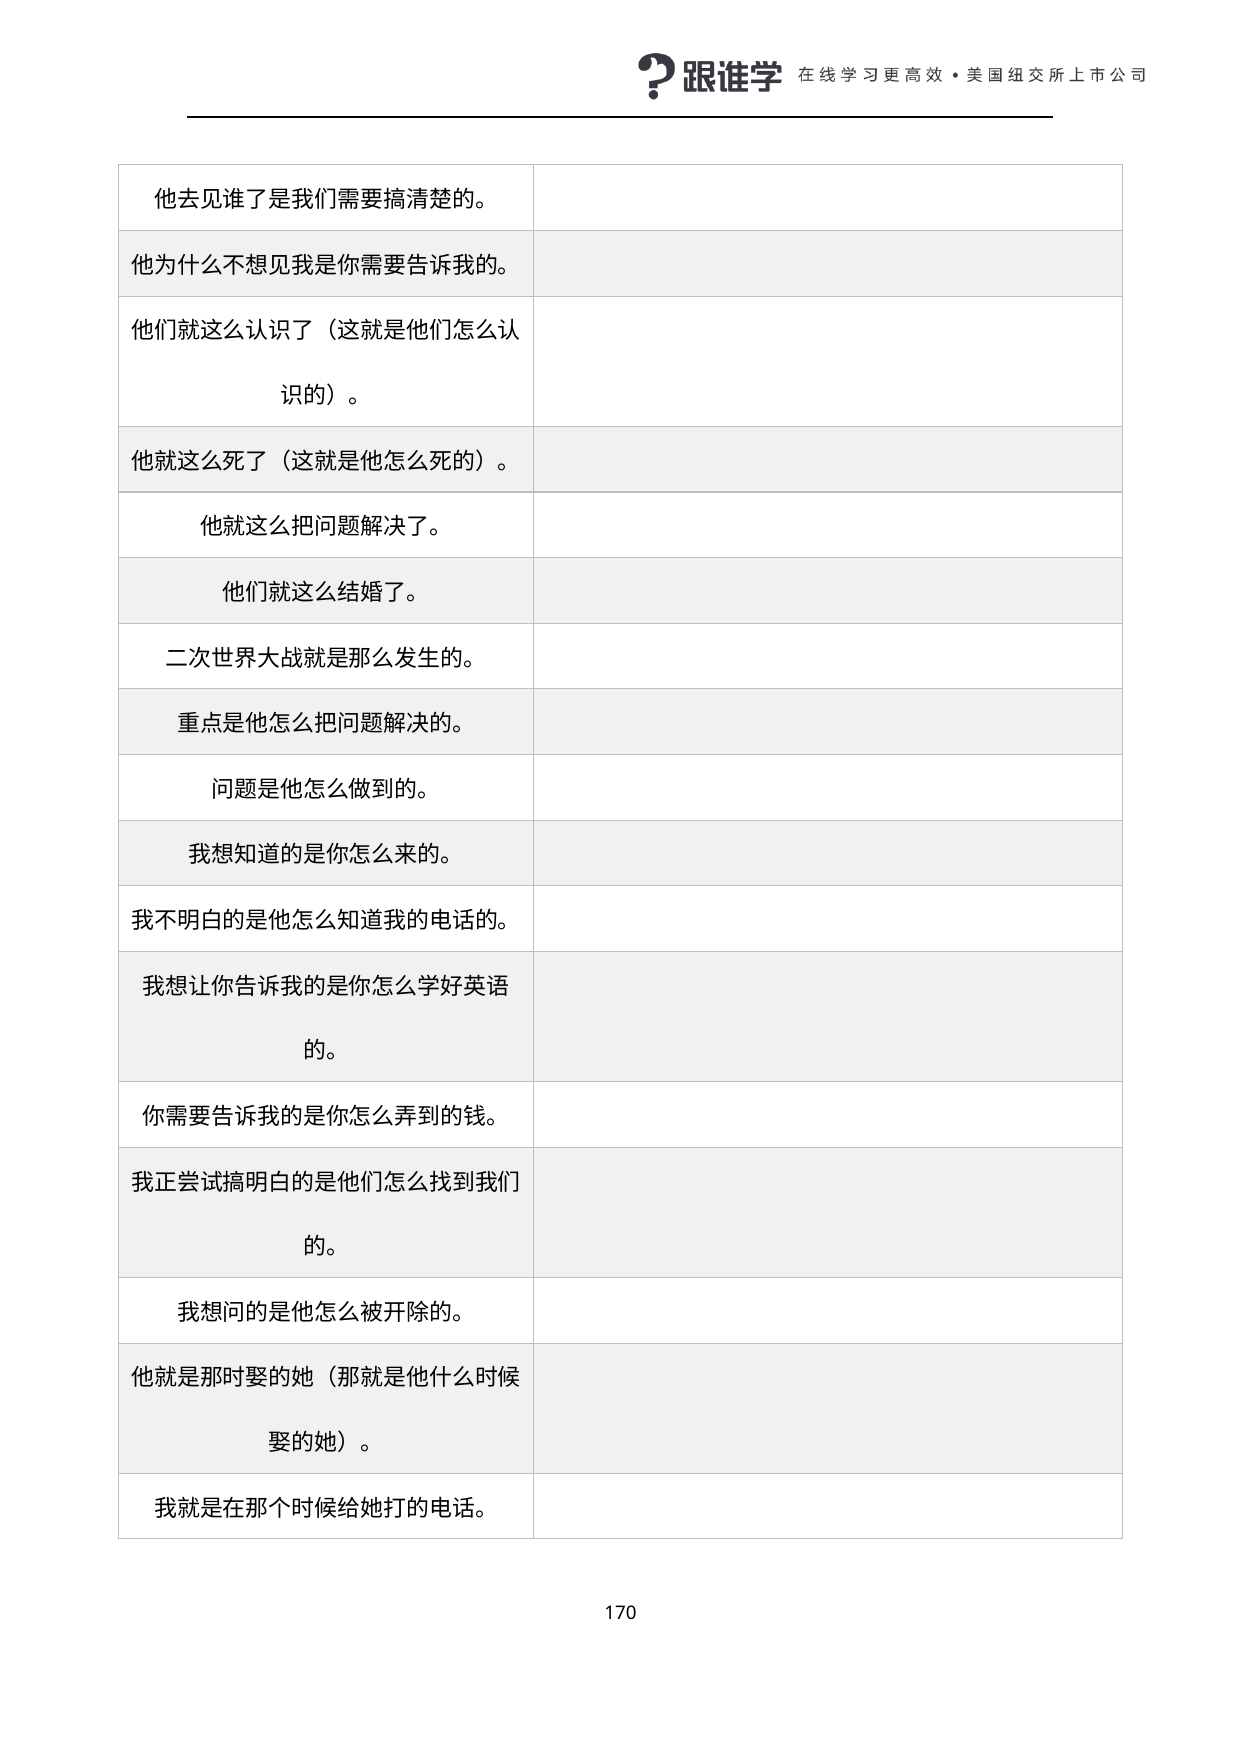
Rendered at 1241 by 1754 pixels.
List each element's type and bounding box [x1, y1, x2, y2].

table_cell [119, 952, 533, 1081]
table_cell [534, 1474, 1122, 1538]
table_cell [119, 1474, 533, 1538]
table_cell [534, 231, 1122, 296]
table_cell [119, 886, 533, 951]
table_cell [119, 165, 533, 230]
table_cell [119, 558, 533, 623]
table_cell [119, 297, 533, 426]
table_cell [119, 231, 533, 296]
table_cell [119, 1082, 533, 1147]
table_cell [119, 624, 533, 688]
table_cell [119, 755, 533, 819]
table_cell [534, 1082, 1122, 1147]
picture [595, 34, 1183, 114]
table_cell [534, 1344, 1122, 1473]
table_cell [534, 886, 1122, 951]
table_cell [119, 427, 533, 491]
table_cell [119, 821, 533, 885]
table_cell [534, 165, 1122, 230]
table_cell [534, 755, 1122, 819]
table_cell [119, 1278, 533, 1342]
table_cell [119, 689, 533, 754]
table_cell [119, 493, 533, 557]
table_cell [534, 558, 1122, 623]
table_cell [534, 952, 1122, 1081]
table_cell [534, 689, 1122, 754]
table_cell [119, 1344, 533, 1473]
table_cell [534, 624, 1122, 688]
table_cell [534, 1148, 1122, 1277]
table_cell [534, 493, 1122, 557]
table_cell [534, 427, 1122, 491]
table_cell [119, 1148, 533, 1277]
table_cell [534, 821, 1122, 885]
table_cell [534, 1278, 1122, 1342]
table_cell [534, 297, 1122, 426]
